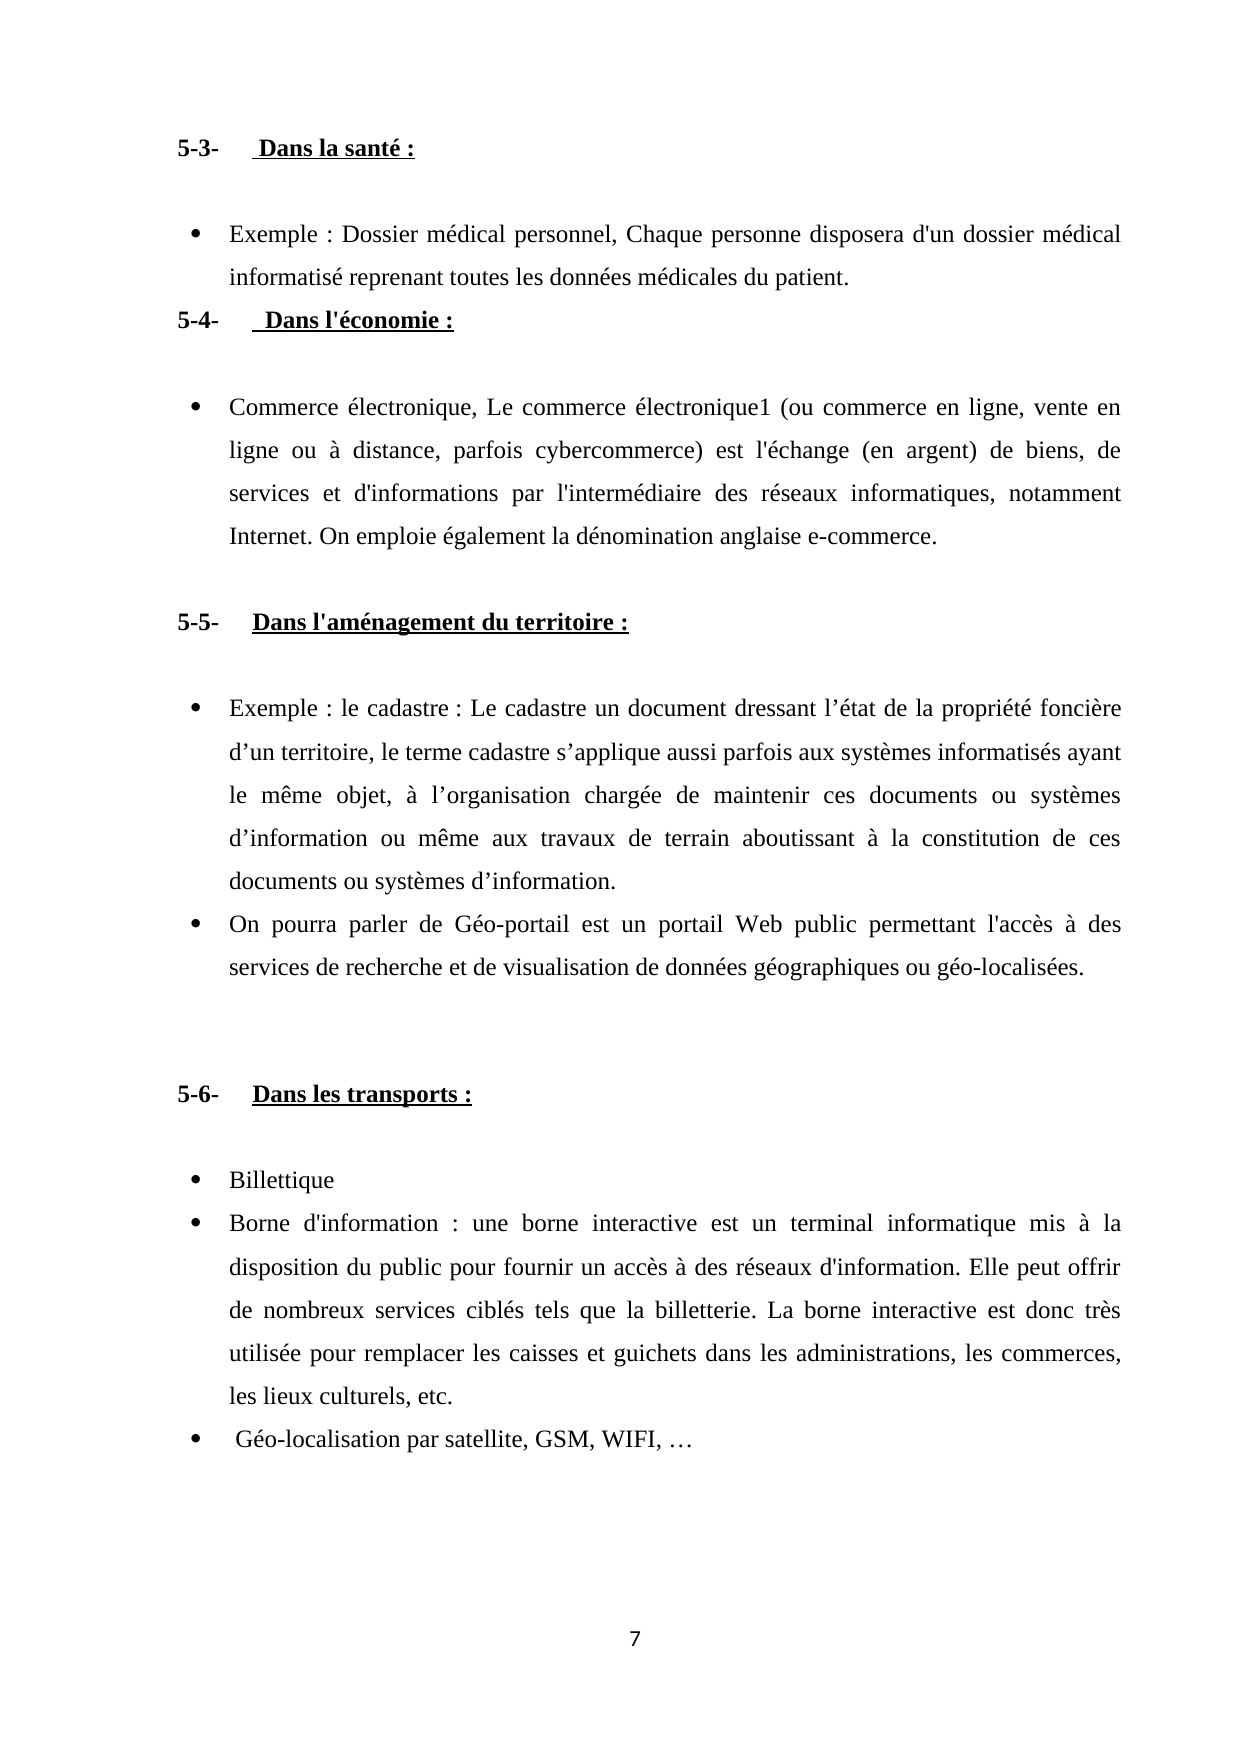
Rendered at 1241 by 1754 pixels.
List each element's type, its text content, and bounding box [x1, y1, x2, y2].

list Dans la santé : [177, 133, 1122, 162]
list Exemple : le cadastre : Le cadastre un document dressant l’état de la propriété foncière d’un territoire, le terme cadastre s’applique aussi parfois aux systèmes informatisés ayant le même objet, à l’organisation chargée de maintenir ces documents ou systèmes d’information ou même aux travaux de terrain aboutissant à la constitution de ces documents ou systèmes d’information. [191, 693, 1122, 895]
list Géo-localisation par satellite, GSM, WIFI, … [191, 1424, 1122, 1453]
list Exemple : Dossier médical personnel, Chaque personne disposera d'un dossier médical informatisé reprenant toutes les données médicales du patient. [191, 219, 1122, 291]
list Dans les transports : [177, 1079, 1122, 1108]
list Commerce électronique, Le commerce électronique1 (ou commerce en ligne, vente en ligne ou à distance, parfois cybercommerce) est l'échange (en argent) de biens, de services et d'informations par l'intermédiaire des réseaux informatiques, notamment Internet. On emploie également la dénomination anglaise e-commerce. [191, 392, 1122, 550]
list Borne d'information : une borne interactive est un terminal informatique mis à la disposition du public pour fournir un accès à des réseaux d'information. Elle peut offrir de nombreux services ciblés tels que la billetterie. La borne interactive est donc très utilisée pour remplacer les caisses et guichets dans les administrations, les commerces, les lieux culturels, etc. [191, 1208, 1122, 1410]
list Dans l'économie : [177, 305, 1122, 334]
list Dans l'aménagement du territoire : [177, 607, 1122, 636]
list Billettique [191, 1165, 1122, 1194]
list On pourra parler de Géo-portail est un portail Web public permettant l'accès à des services de recherche et de visualisation de données géographiques ou géo-localisées. [191, 909, 1122, 981]
